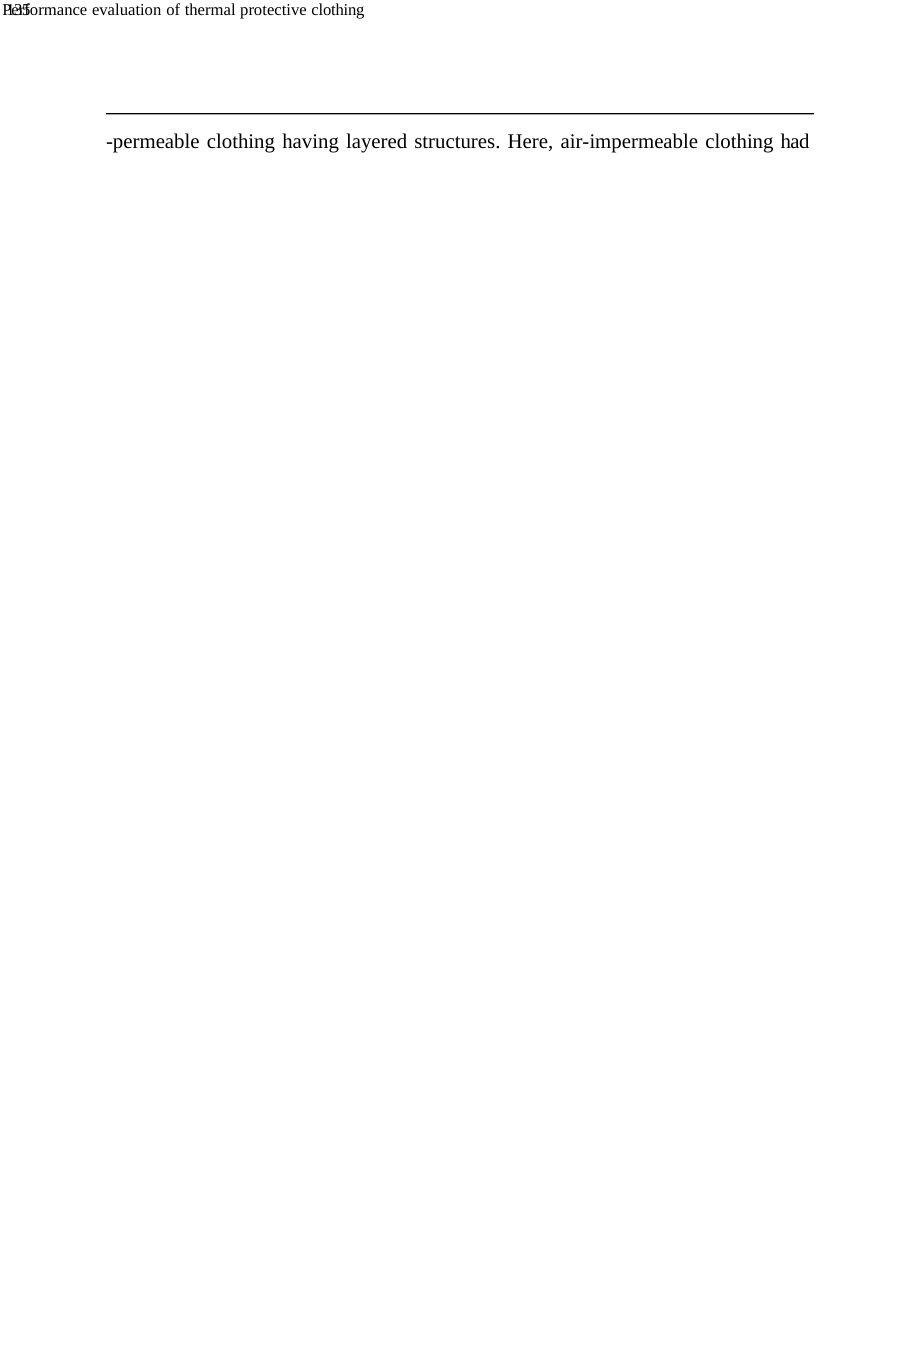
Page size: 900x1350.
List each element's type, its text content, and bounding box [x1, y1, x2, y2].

text -permeable clothing having layered structures. Here, air-impermeable clothing had [106, 129, 825, 153]
